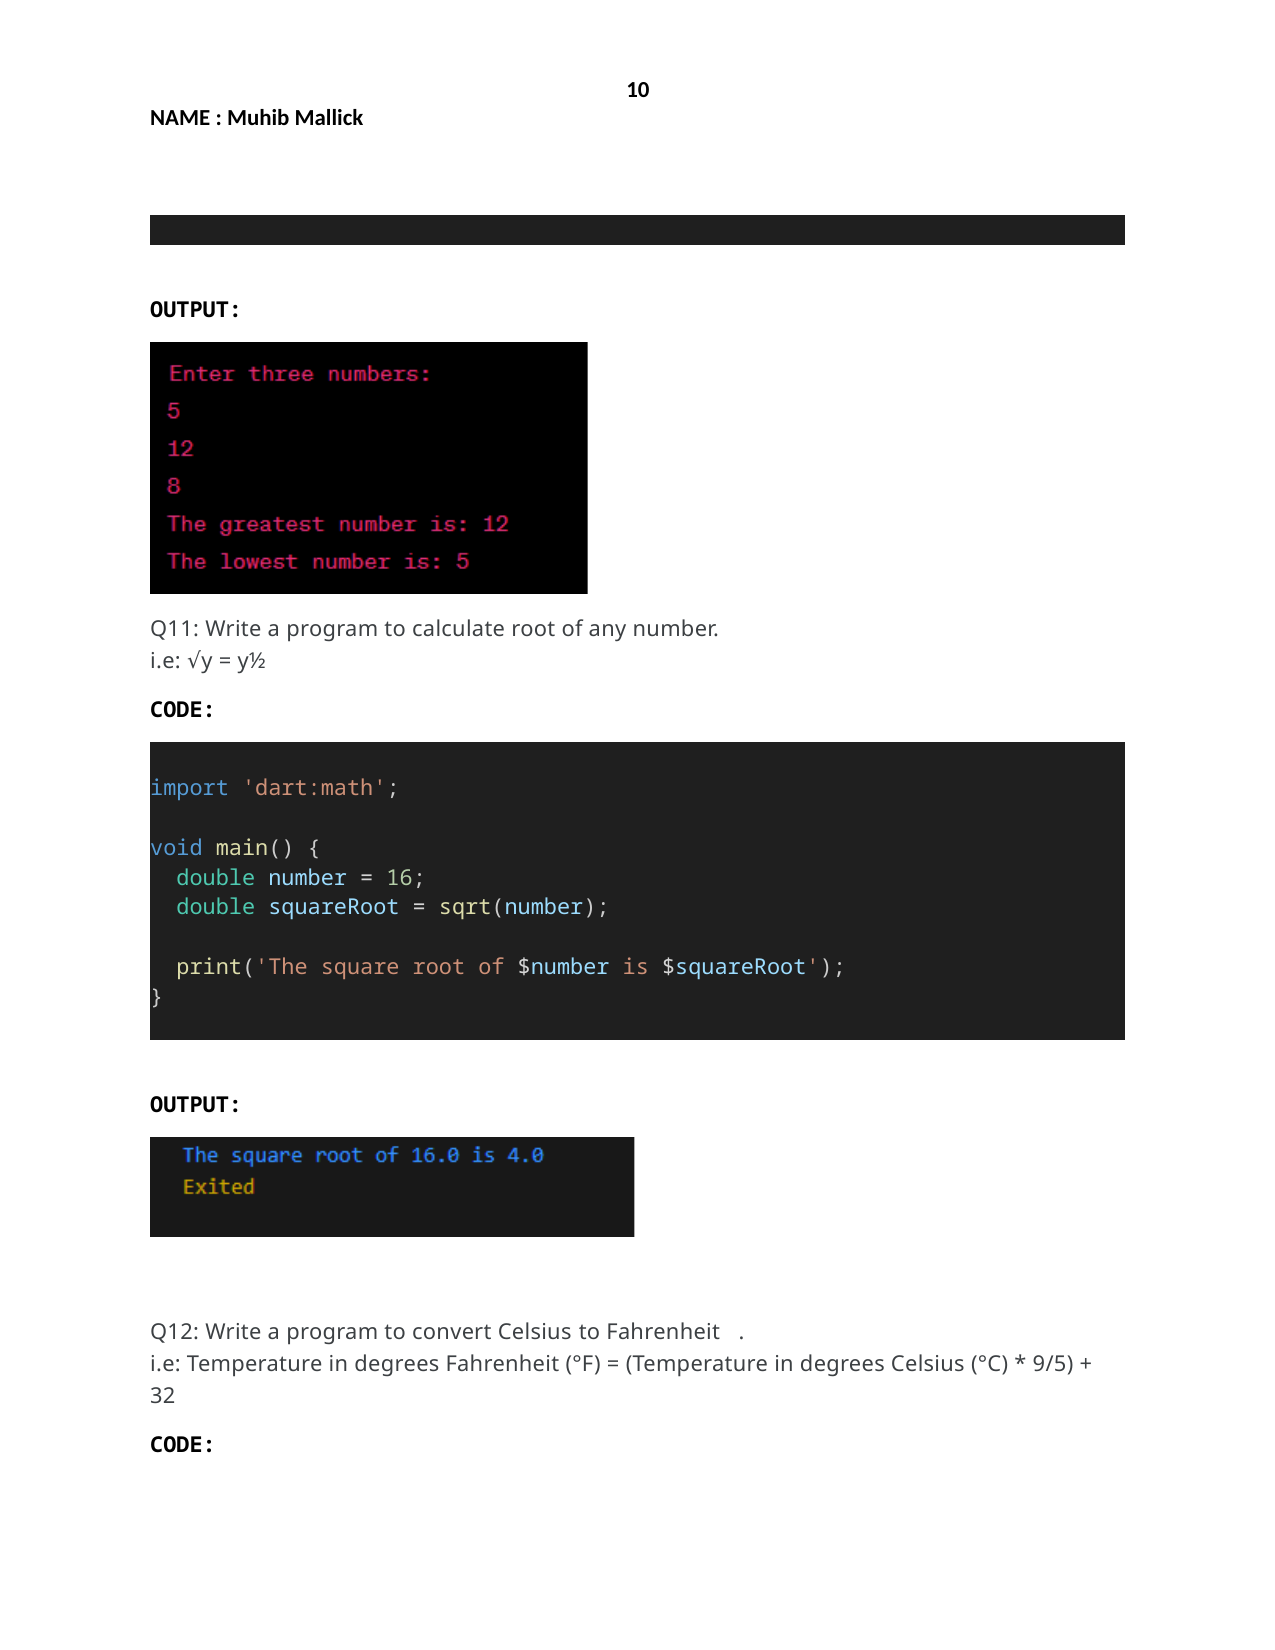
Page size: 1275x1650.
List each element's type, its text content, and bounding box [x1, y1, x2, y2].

text Q11: Write a program to calculate root of any number. i.e: √y = y½ [150, 613, 1125, 675]
text double squareRoot = sqrt(number); [150, 891, 1125, 921]
text print('The square root of $number is $squareRoot'); [150, 951, 1125, 981]
text CODE: [150, 694, 1125, 723]
text void main() { [150, 832, 1125, 862]
text } [150, 981, 1125, 1011]
picture [150, 1137, 635, 1237]
text import 'dart:math'; [150, 772, 1125, 802]
text OUTPUT: [150, 294, 1125, 323]
text Q12: Write a program to convert Celsius to Fahrenheit . i.e: Temperature in degrees Fahrenheit (°F) = (Temperature in degrees Celsius (°C) * 9/5) + 32 [150, 1316, 1125, 1410]
picture [150, 342, 588, 594]
text OUTPUT: [150, 1089, 1125, 1119]
text double number = 16; [150, 862, 1125, 891]
text CODE: [150, 1429, 1125, 1458]
